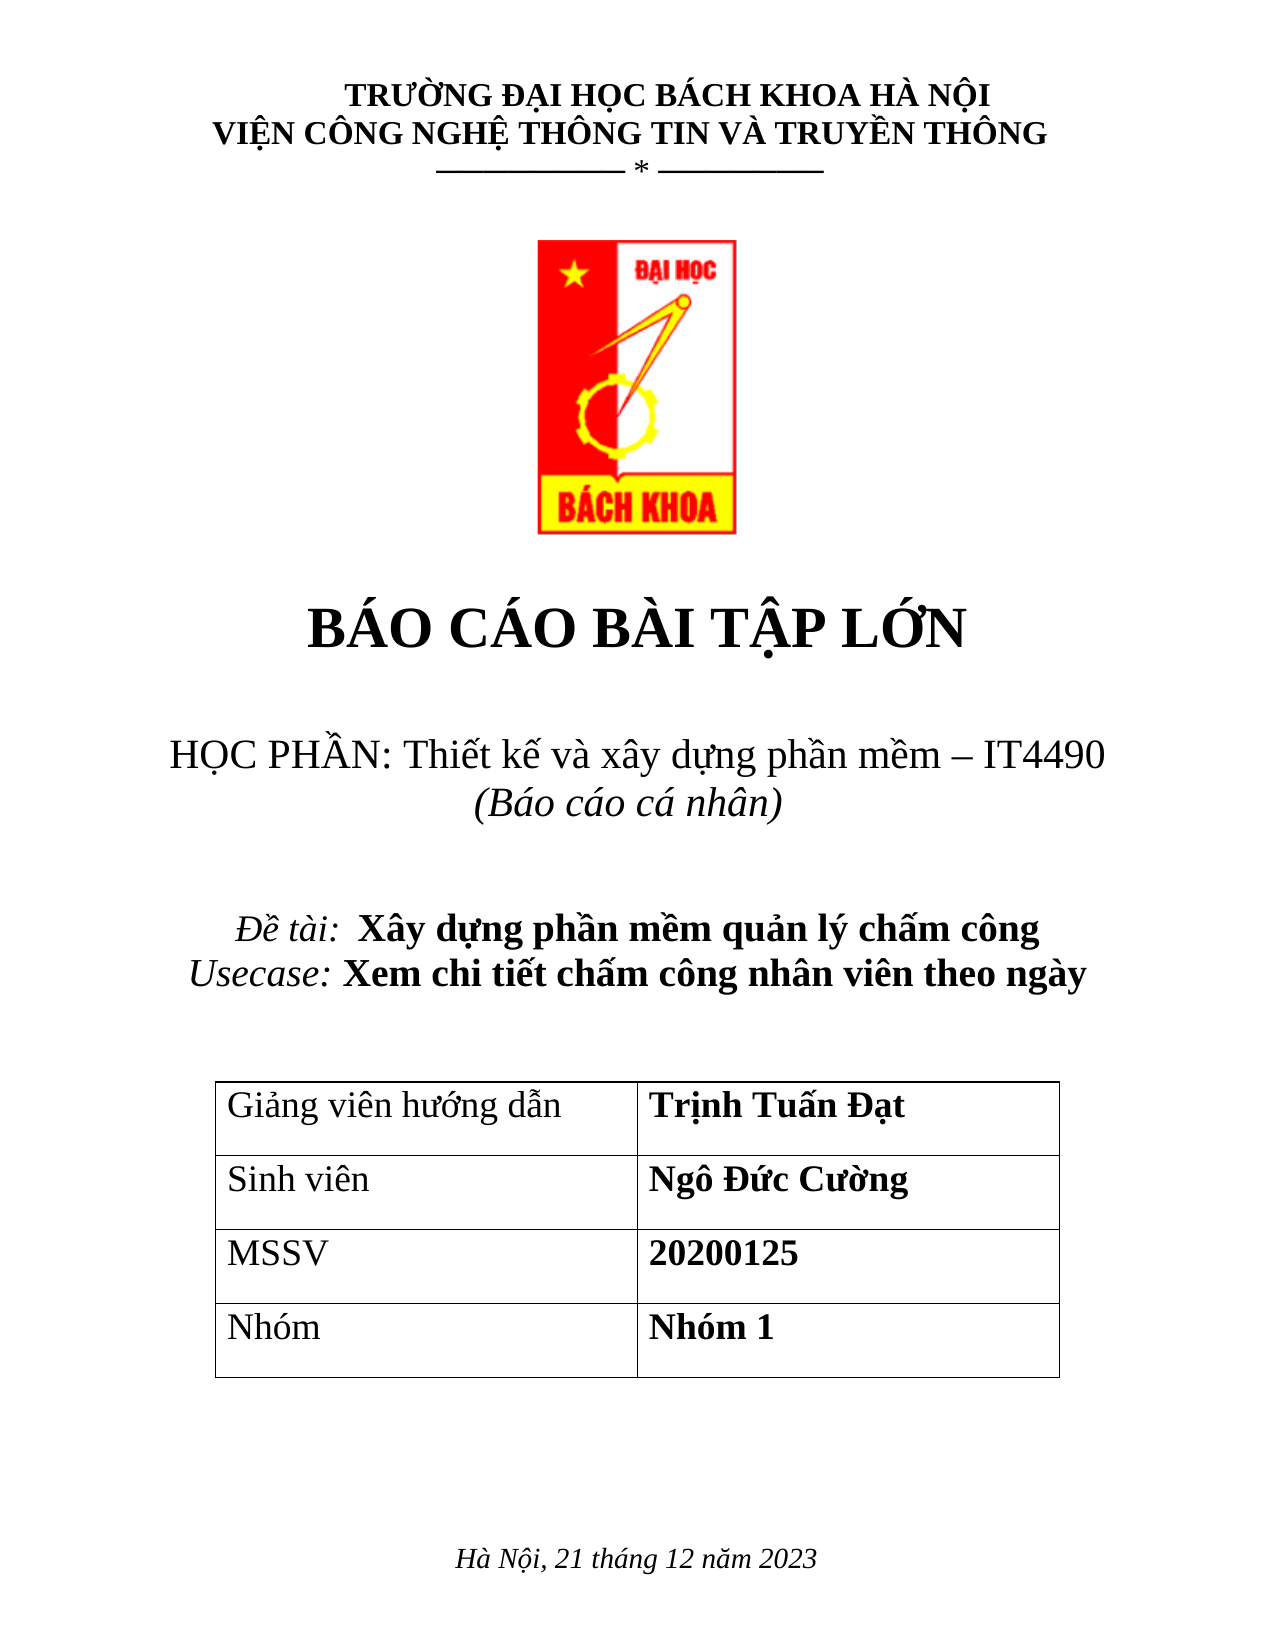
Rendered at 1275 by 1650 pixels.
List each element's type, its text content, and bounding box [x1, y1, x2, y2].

table_cell MSSV [216, 1230, 637, 1303]
table_cell 20200125 [638, 1230, 1059, 1303]
text TRƯỜNG ĐẠI HỌC BÁCH KHOA HÀ NỘI [150, 75, 1125, 113]
text Hà Nội, 21 tháng 12 năm 2023 [150, 1541, 1125, 1575]
text HỌC PHẦN: Thiết kế và xây dựng phần mềm – IT4490 [150, 729, 1125, 777]
text ──────── * ─────── [150, 152, 1125, 190]
picture [537, 240, 738, 535]
text Usecase: Xem chi tiết chấm công nhân viên theo ngày [150, 949, 1125, 995]
table_cell Nhóm 1 [638, 1304, 1059, 1377]
table_cell Sinh viên [216, 1156, 637, 1229]
text VIỆN CÔNG NGHỆ THÔNG TIN VÀ TRUYỀN THÔNG [150, 113, 1125, 152]
text (Báo cáo cá nhân) [150, 777, 1125, 825]
table_cell Nhóm [216, 1304, 637, 1377]
table_header Trịnh Tuấn Đạt [638, 1083, 1059, 1155]
table_header Giảng viên hướng dẫn [216, 1083, 637, 1155]
text Đề tài: Xây dựng phần mềm quản lý chấm công [150, 904, 1125, 949]
text BÁO CÁO BÀI TẬP LỚN [150, 593, 1125, 660]
table_cell Ngô Đức Cường [638, 1156, 1059, 1229]
